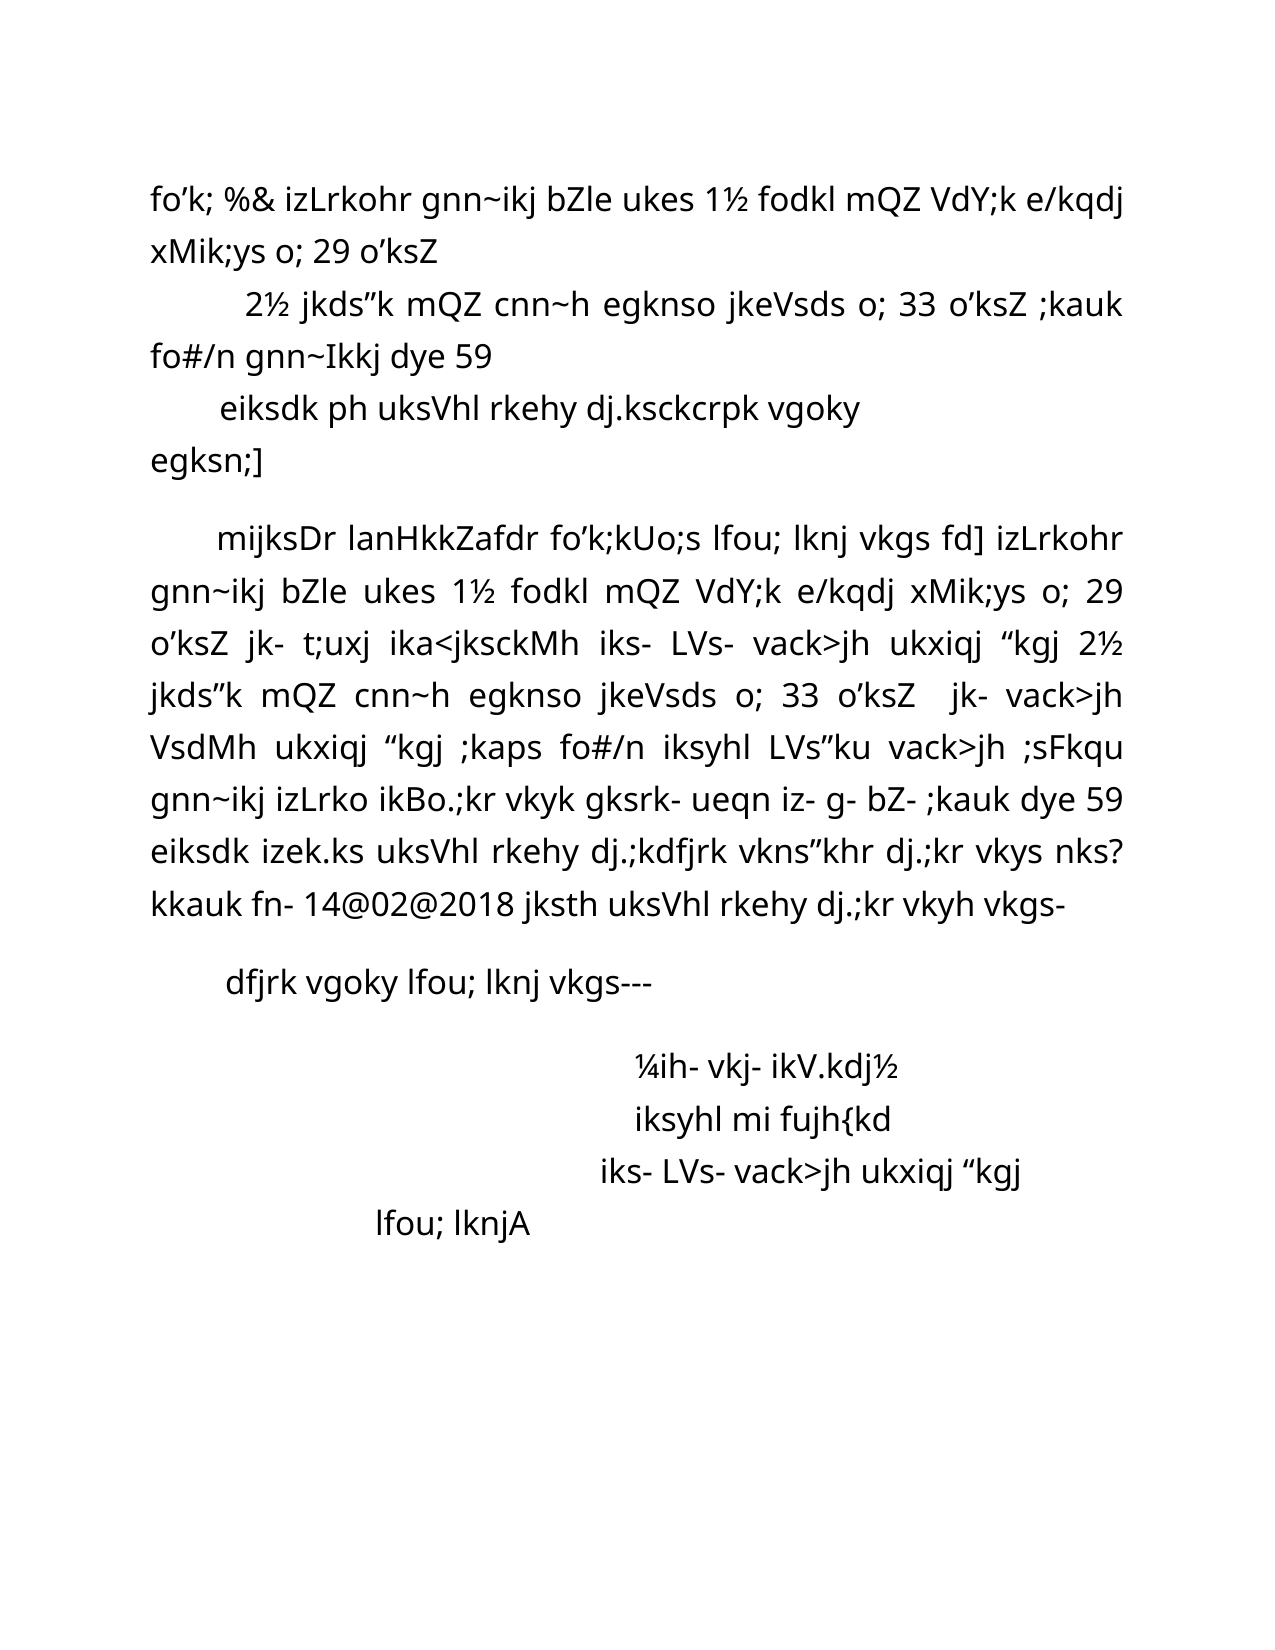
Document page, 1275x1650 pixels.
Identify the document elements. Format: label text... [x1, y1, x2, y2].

text iks- LVs- vack>jh ukxiqj “kgj [150, 1147, 1125, 1193]
text iksyhl mi fujh{kd [150, 1095, 1125, 1141]
text dfjrk vgoky lfou; lknj vkgs--- [150, 959, 1125, 1004]
text 2½ jkds”k mQZ cnn~h egknso jkeVsds o; 33 o’ksZ ;kauk fo#/n gnn~Ikkj dye 59 [150, 280, 1125, 378]
text fo’k; %& izLrkohr gnn~ikj bZle ukes 1½ fodkl mQZ VdY;k e/kqdj xMik;ys o; 29 o’ksZ [150, 176, 1125, 274]
text mijksDr lanHkkZafdr fo’k;kUo;s lfou; lknj vkgs fd] izLrkohr gnn~ikj bZle ukes 1½ fodkl mQZ VdY;k e/kqdj xMik;ys o; 29 o’ksZ jk- t;uxj ika<jksckMh iks- LVs- vack>jh ukxiqj “kgj 2½ jkds”k mQZ cnn~h egknso jkeVsds o; 33 o’ksZ jk- vack>jh VsdMh ukxiqj “kgj ;kaps fo#/n iksyhl LVs”ku vack>jh ;sFkqu gnn~ikj izLrko ikBo.;kr vkyk gksrk- ueqn iz- g- bZ- ;kauk dye 59 eiksdk izek.ks uksVhl rkehy dj.;kdfjrk vkns”khr dj.;kr vkys nks?kkauk fn- 14@02@2018 jksth uksVhl rkehy dj.;kr vkyh vkgs- [150, 515, 1125, 926]
text lfou; lknjA [150, 1200, 1125, 1245]
text egksn;] [150, 437, 1125, 482]
text eiksdk ph uksVhl rkehy dj.ksckcrpk vgoky [150, 385, 1125, 430]
text ¼ih- vkj- ikV.kdj½ [150, 1043, 1125, 1088]
